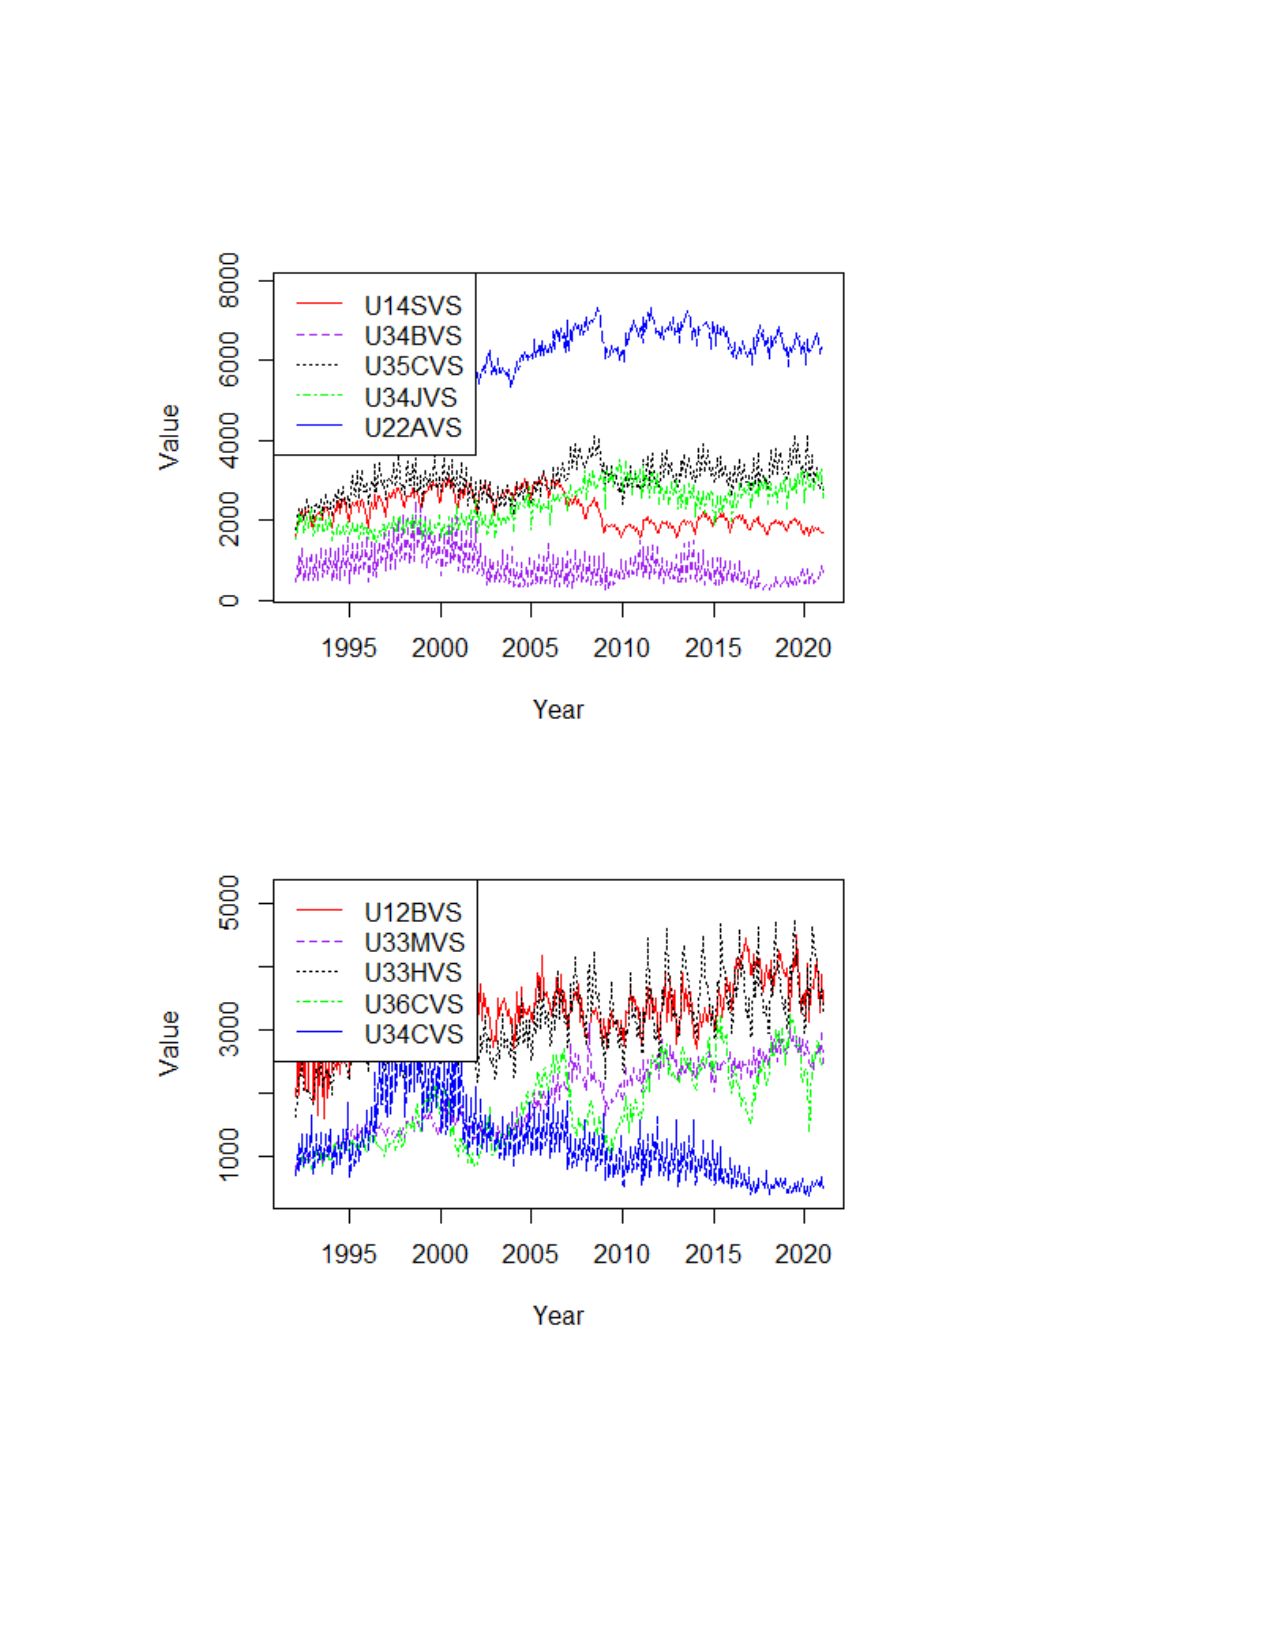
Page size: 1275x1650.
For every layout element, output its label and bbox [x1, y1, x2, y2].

picture [150, 150, 908, 1363]
